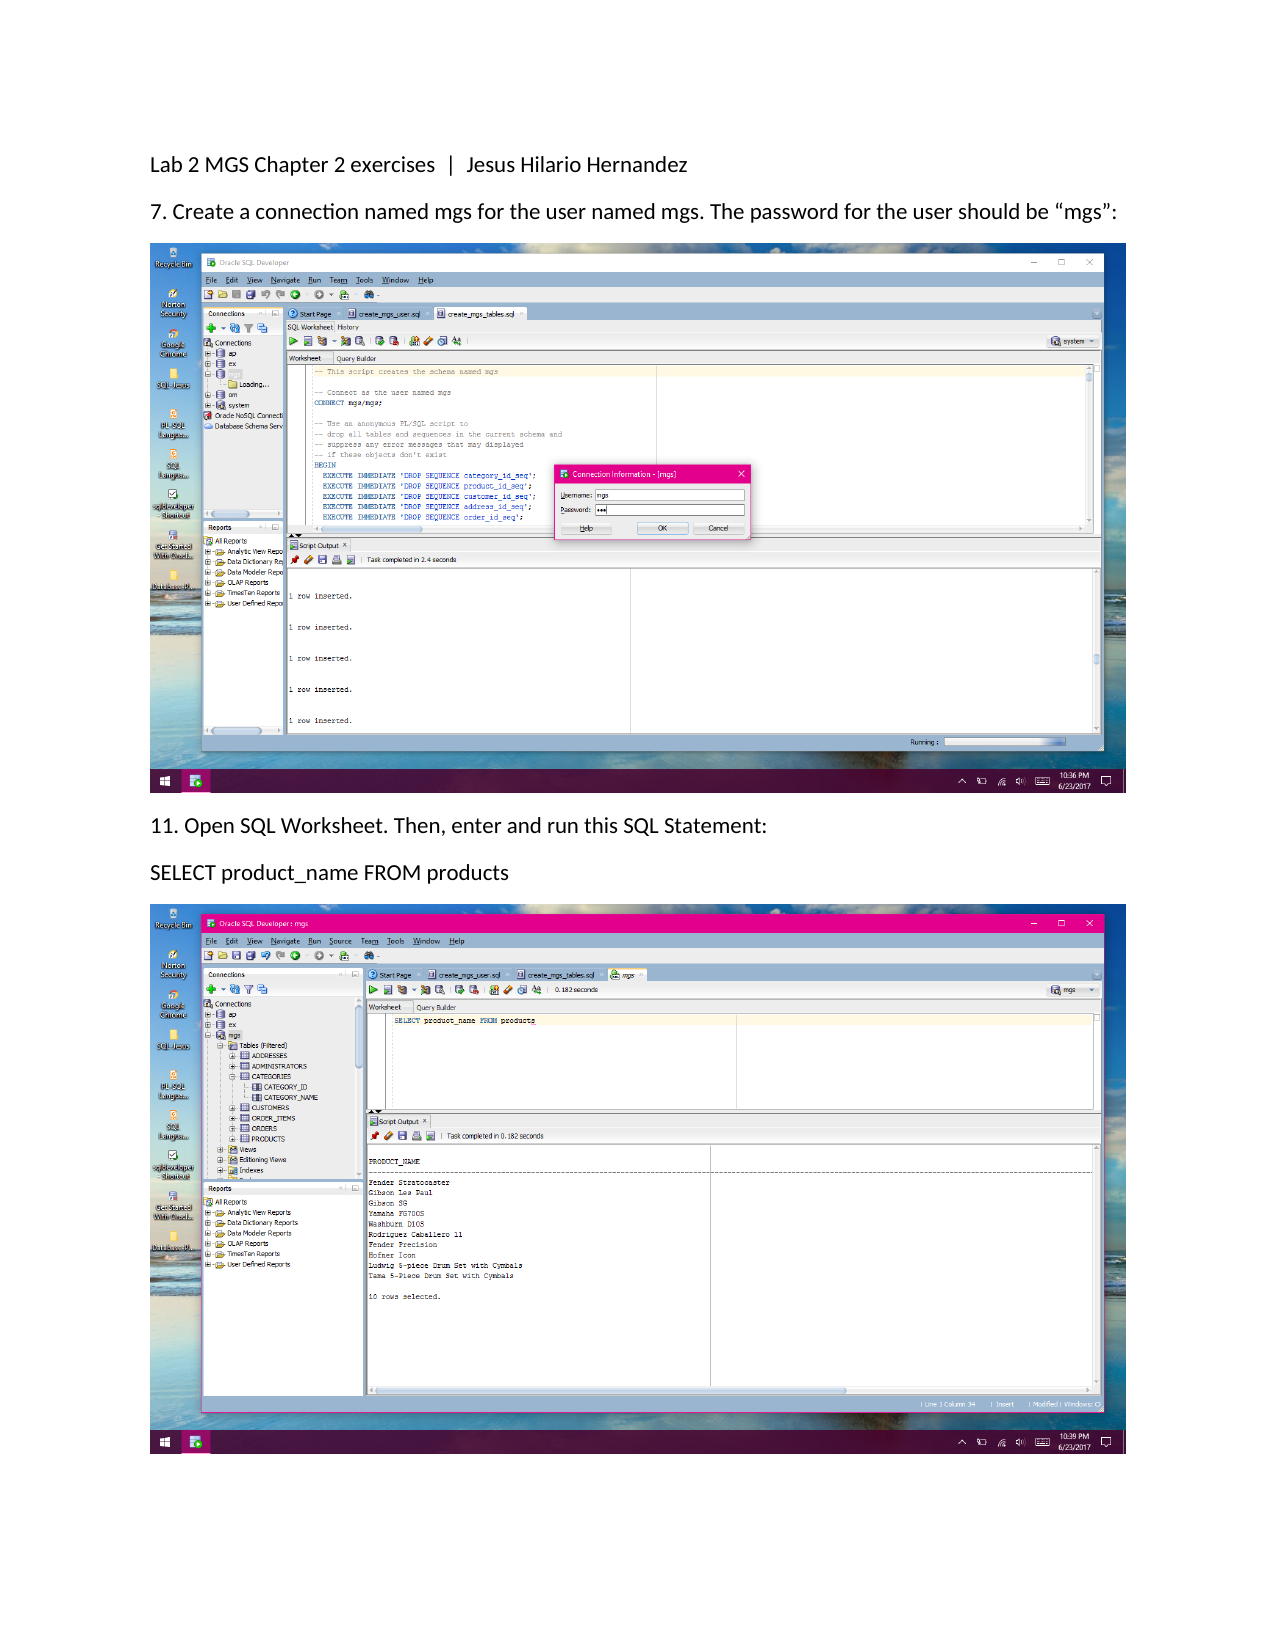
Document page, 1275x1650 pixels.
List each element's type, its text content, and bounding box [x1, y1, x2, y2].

text 11. Open SQL Worksheet. Then, enter and run this SQL Statement: [150, 811, 1125, 839]
text 7. Create a connection named mgs for the user named mgs. The password for the user should be “mgs”: [150, 197, 1125, 225]
picture [150, 243, 1126, 793]
text Lab 2 MGS Chapter 2 exercises | Jesus Hilario Hernandez [150, 150, 1125, 178]
text SELECT product_name FROM products [150, 858, 1125, 886]
picture [150, 904, 1126, 1454]
